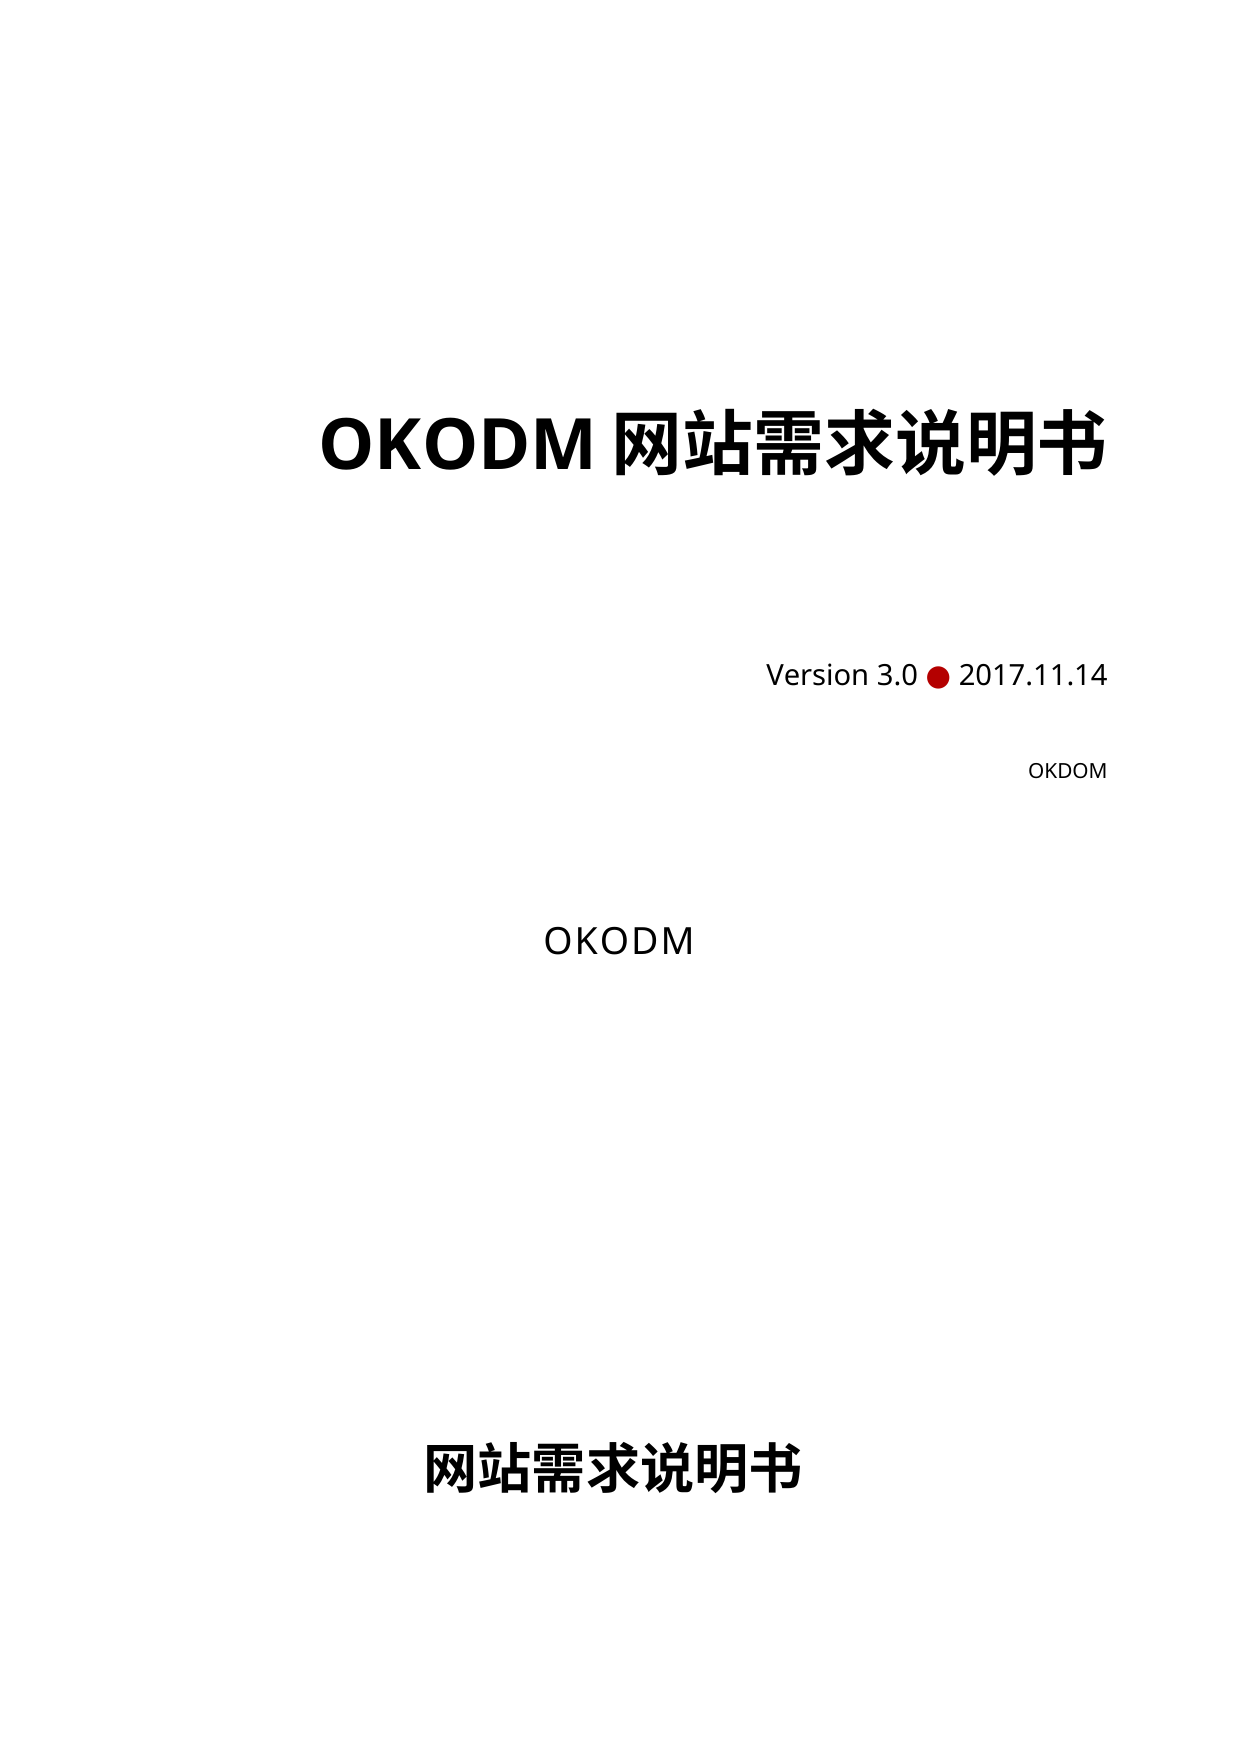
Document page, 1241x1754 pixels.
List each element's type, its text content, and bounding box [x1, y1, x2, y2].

text 网站需求说明书 [118, 1426, 1107, 1504]
text Version 3.0 ● 2017.11.14 [118, 654, 1107, 694]
title OKODM网站需求说明书 [118, 387, 1107, 490]
text OKODM [118, 914, 1107, 965]
text OKDOM [118, 756, 1107, 784]
